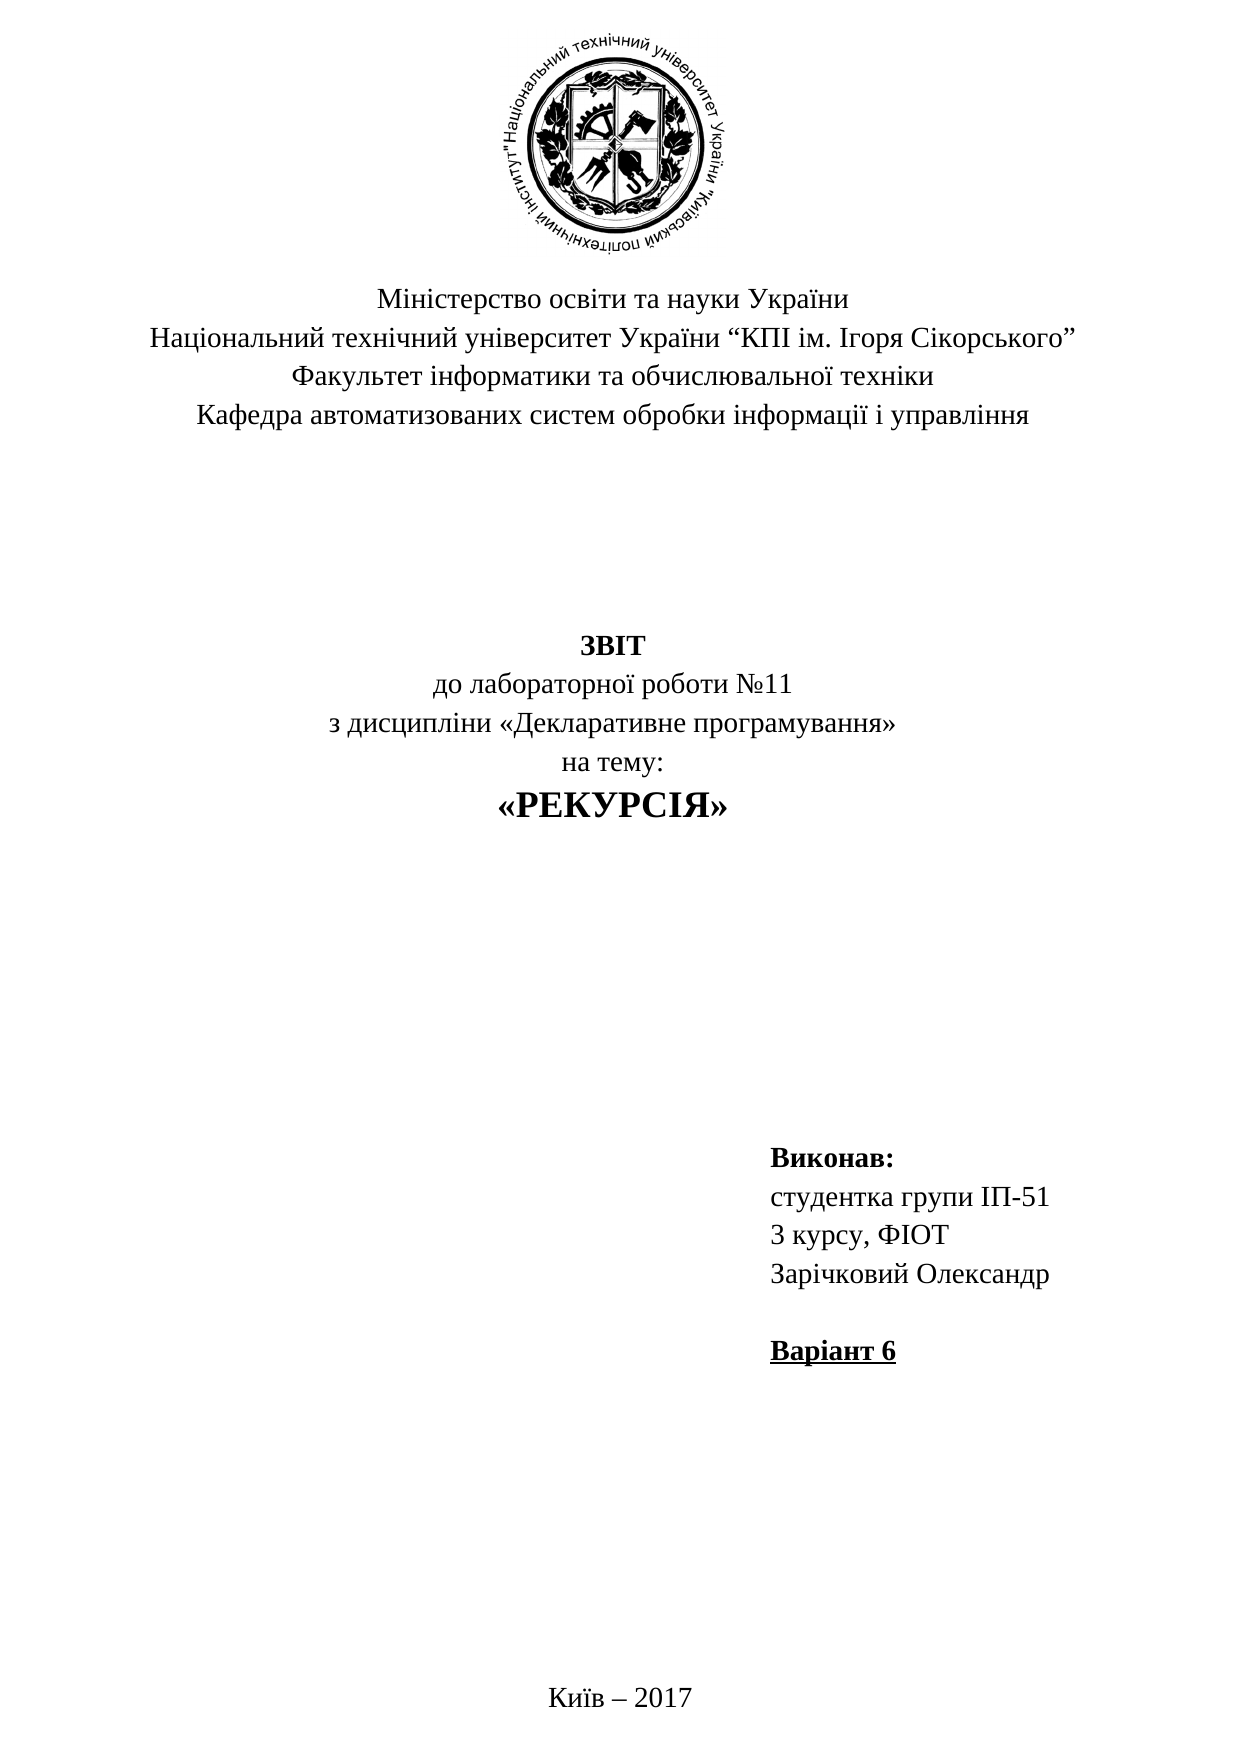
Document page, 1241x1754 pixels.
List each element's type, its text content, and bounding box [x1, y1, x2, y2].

text до лабораторної роботи №11 [135, 667, 1090, 700]
text «РЕКУРСІЯ» [135, 782, 1090, 825]
text ЗВІТ [135, 628, 1090, 662]
text з дисципліни «Декларативне програмування» [135, 705, 1090, 739]
text Факультет інформатики та обчислювальної техніки [135, 358, 1090, 392]
text Зарічковий Олександр [150, 1256, 1090, 1289]
text Кафедра автоматизованих систем обробки інформації і управління [135, 397, 1090, 430]
text студентка групи ІП-51 [150, 1179, 1090, 1212]
text Національний технічний університет України “КПІ ім. Ігоря Сікорського” [135, 320, 1090, 353]
text Міністерство освіти та науки України [135, 281, 1090, 315]
text Виконав: [150, 1140, 1090, 1174]
text на тему: [135, 744, 1090, 777]
text Варіант 6 [150, 1333, 1090, 1366]
text 3 курсу, ФІОТ [150, 1217, 1090, 1251]
picture [499, 29, 727, 257]
text Київ – 2017 [150, 1680, 1090, 1713]
